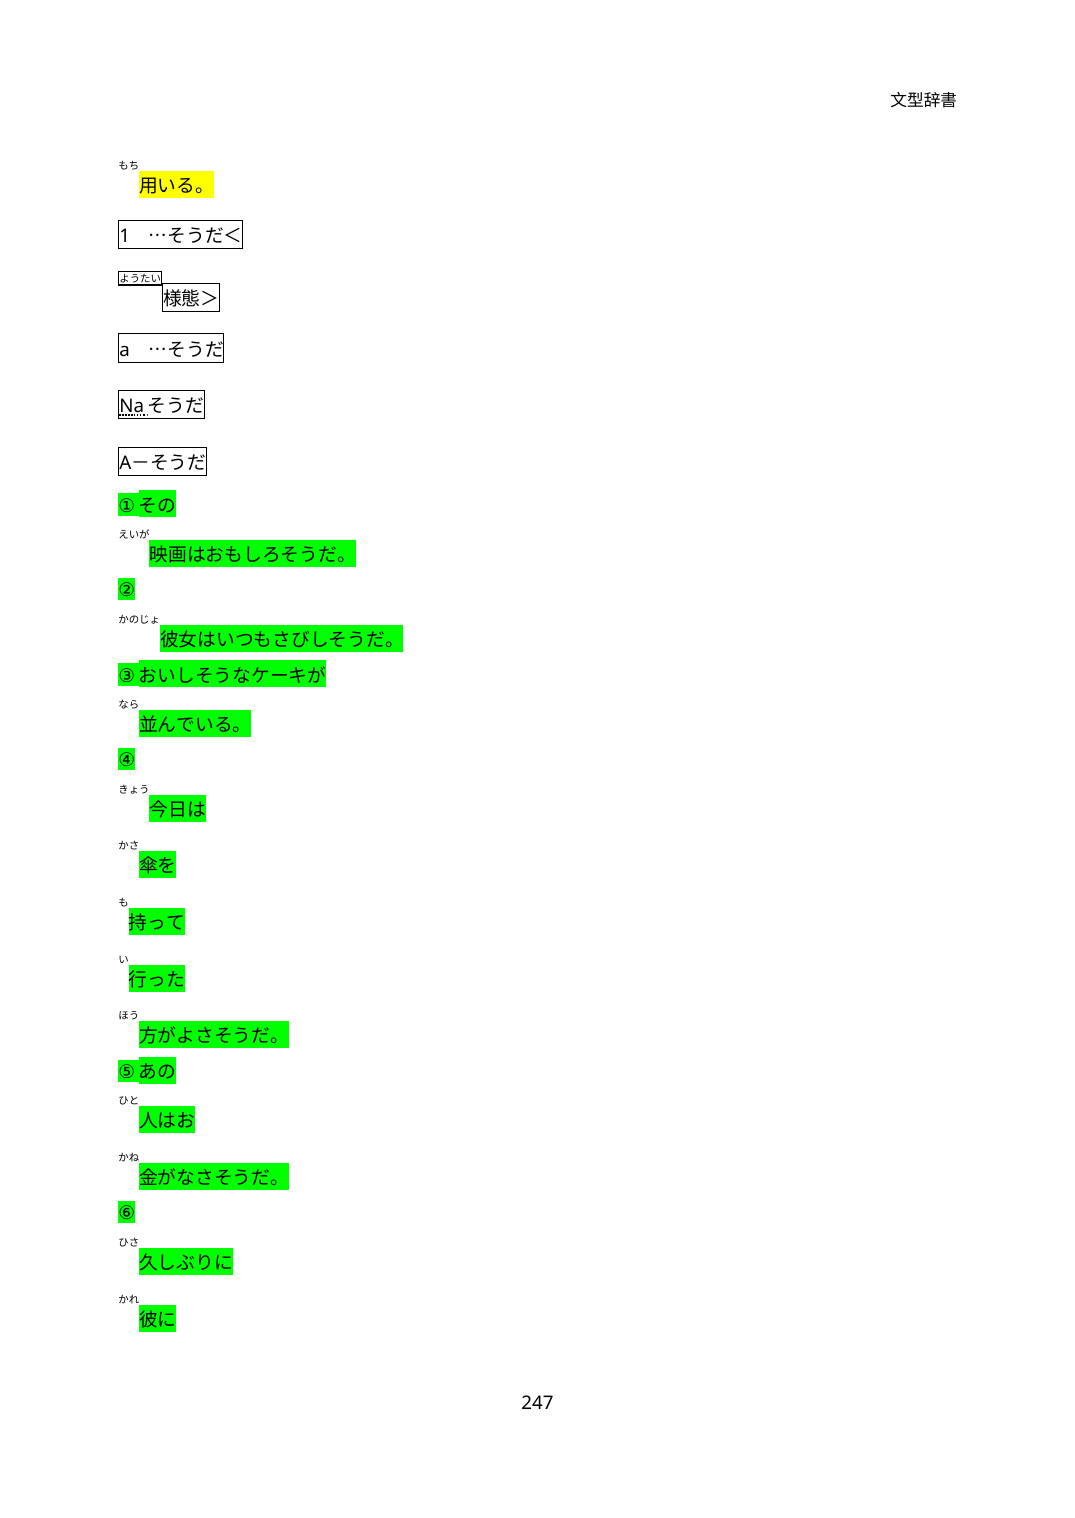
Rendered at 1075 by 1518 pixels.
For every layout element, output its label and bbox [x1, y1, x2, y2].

text [118, 150, 957, 1340]
